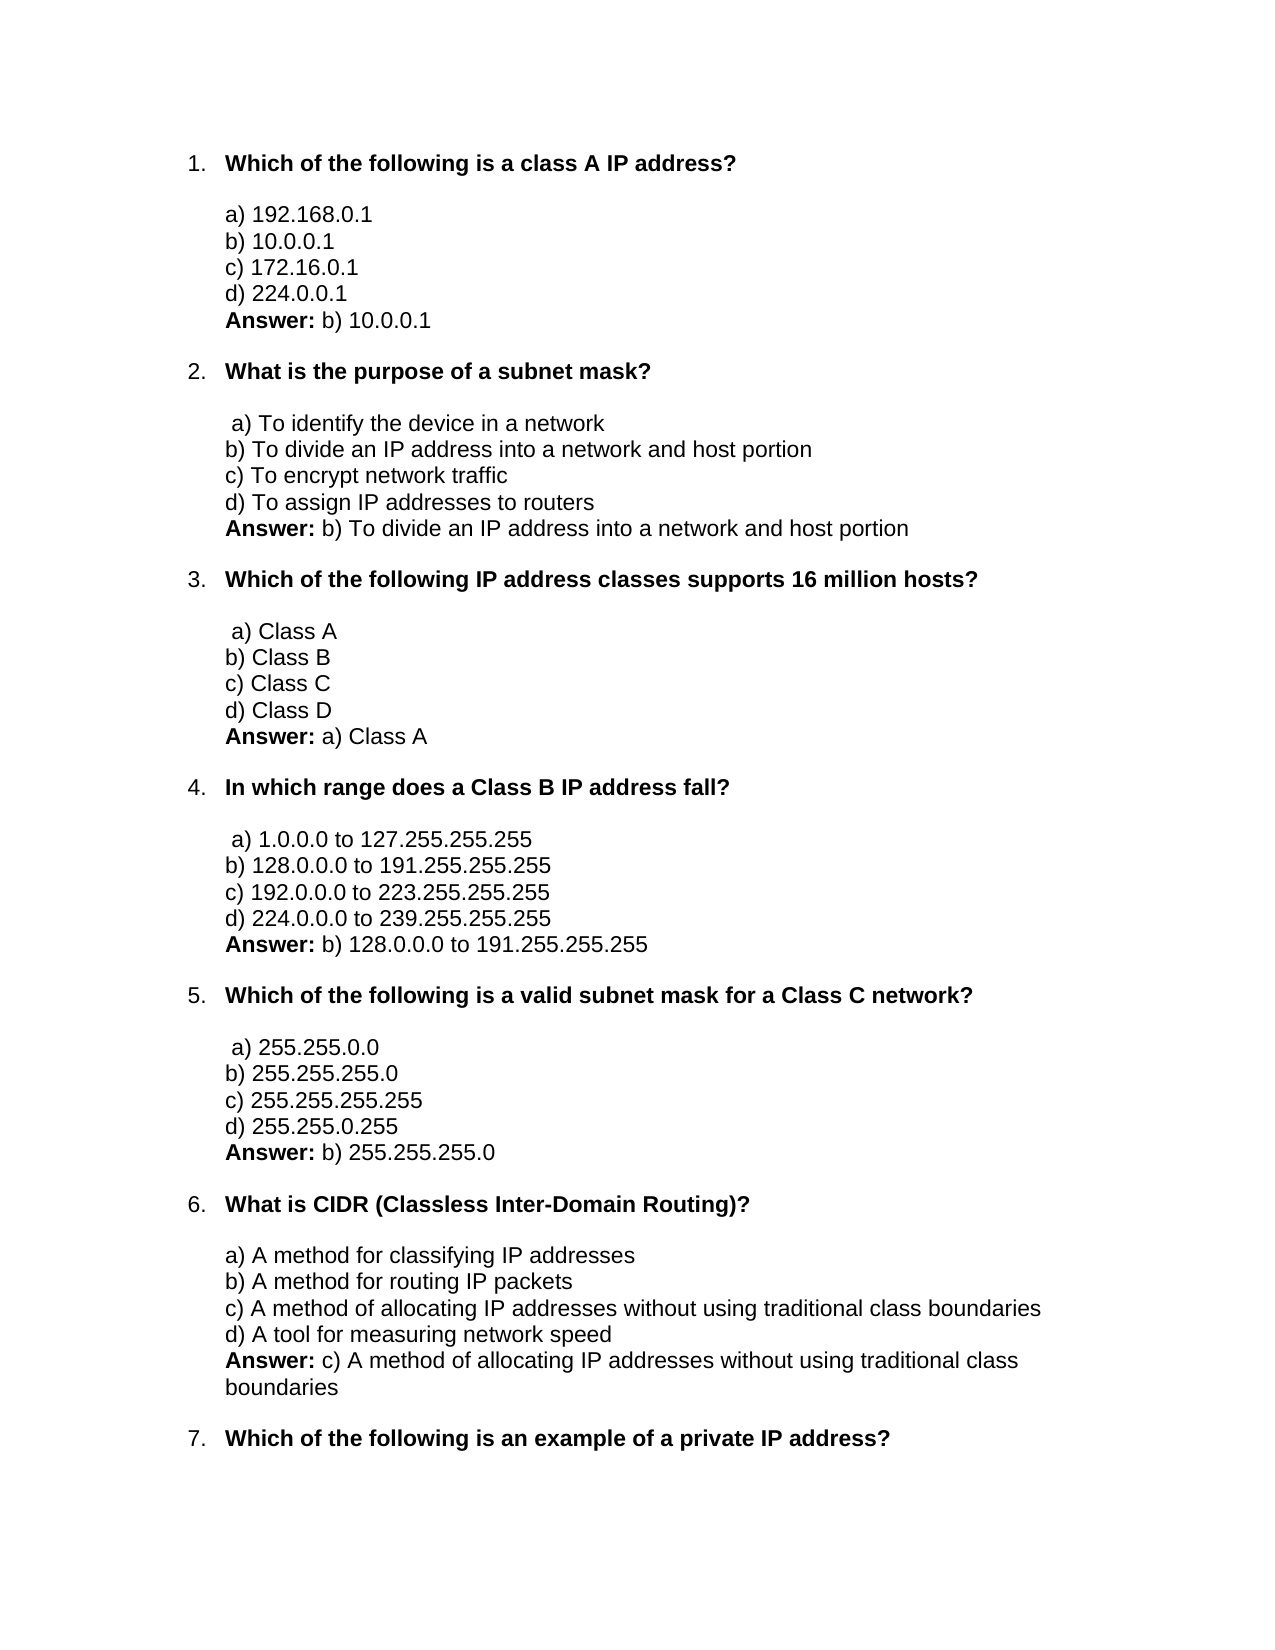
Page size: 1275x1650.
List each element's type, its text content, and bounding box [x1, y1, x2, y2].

list Which of the following is an example of a private IP address? [187, 1425, 1125, 1451]
text a) 255.255.0.0 b) 255.255.255.0 c) 255.255.255.255 d) 255.255.0.255 Answer: b) 255.255.255.0 [225, 1034, 1125, 1166]
list Which of the following is a valid subnet mask for a Class C network? [187, 982, 1125, 1009]
text a) To identify the device in a network b) To divide an IP address into a network and host portion c) To encrypt network traffic d) To assign IP addresses to routers Answer: b) To divide an IP address into a network and host portion [225, 409, 1125, 541]
list In which range does a Class B IP address fall? [187, 774, 1125, 801]
text a) Class A b) Class B c) Class C d) Class D Answer: a) Class A [225, 618, 1125, 749]
list Which of the following IP address classes supports 16 million hosts? [187, 566, 1125, 593]
list What is the purpose of a subnet mask? [187, 358, 1125, 384]
text a) 1.0.0.0 to 127.255.255.255 b) 128.0.0.0 to 191.255.255.255 c) 192.0.0.0 to 223.255.255.255 d) 224.0.0.0 to 239.255.255.255 Answer: b) 128.0.0.0 to 191.255.255.255 [225, 826, 1125, 957]
text a) A method for classifying IP addresses b) A method for routing IP packets c) A method of allocating IP addresses without using traditional class boundaries d) A tool for measuring network speed Answer: c) A method of allocating IP addresses without using traditional class boundaries [225, 1242, 1125, 1400]
list Which of the following is a class A IP address? [187, 150, 1125, 176]
text a) 192.168.0.1 b) 10.0.0.1 c) 172.16.0.1 d) 224.0.0.1 Answer: b) 10.0.0.1 [225, 201, 1125, 333]
list What is CIDR (Classless Inter-Domain Routing)? [187, 1191, 1125, 1217]
